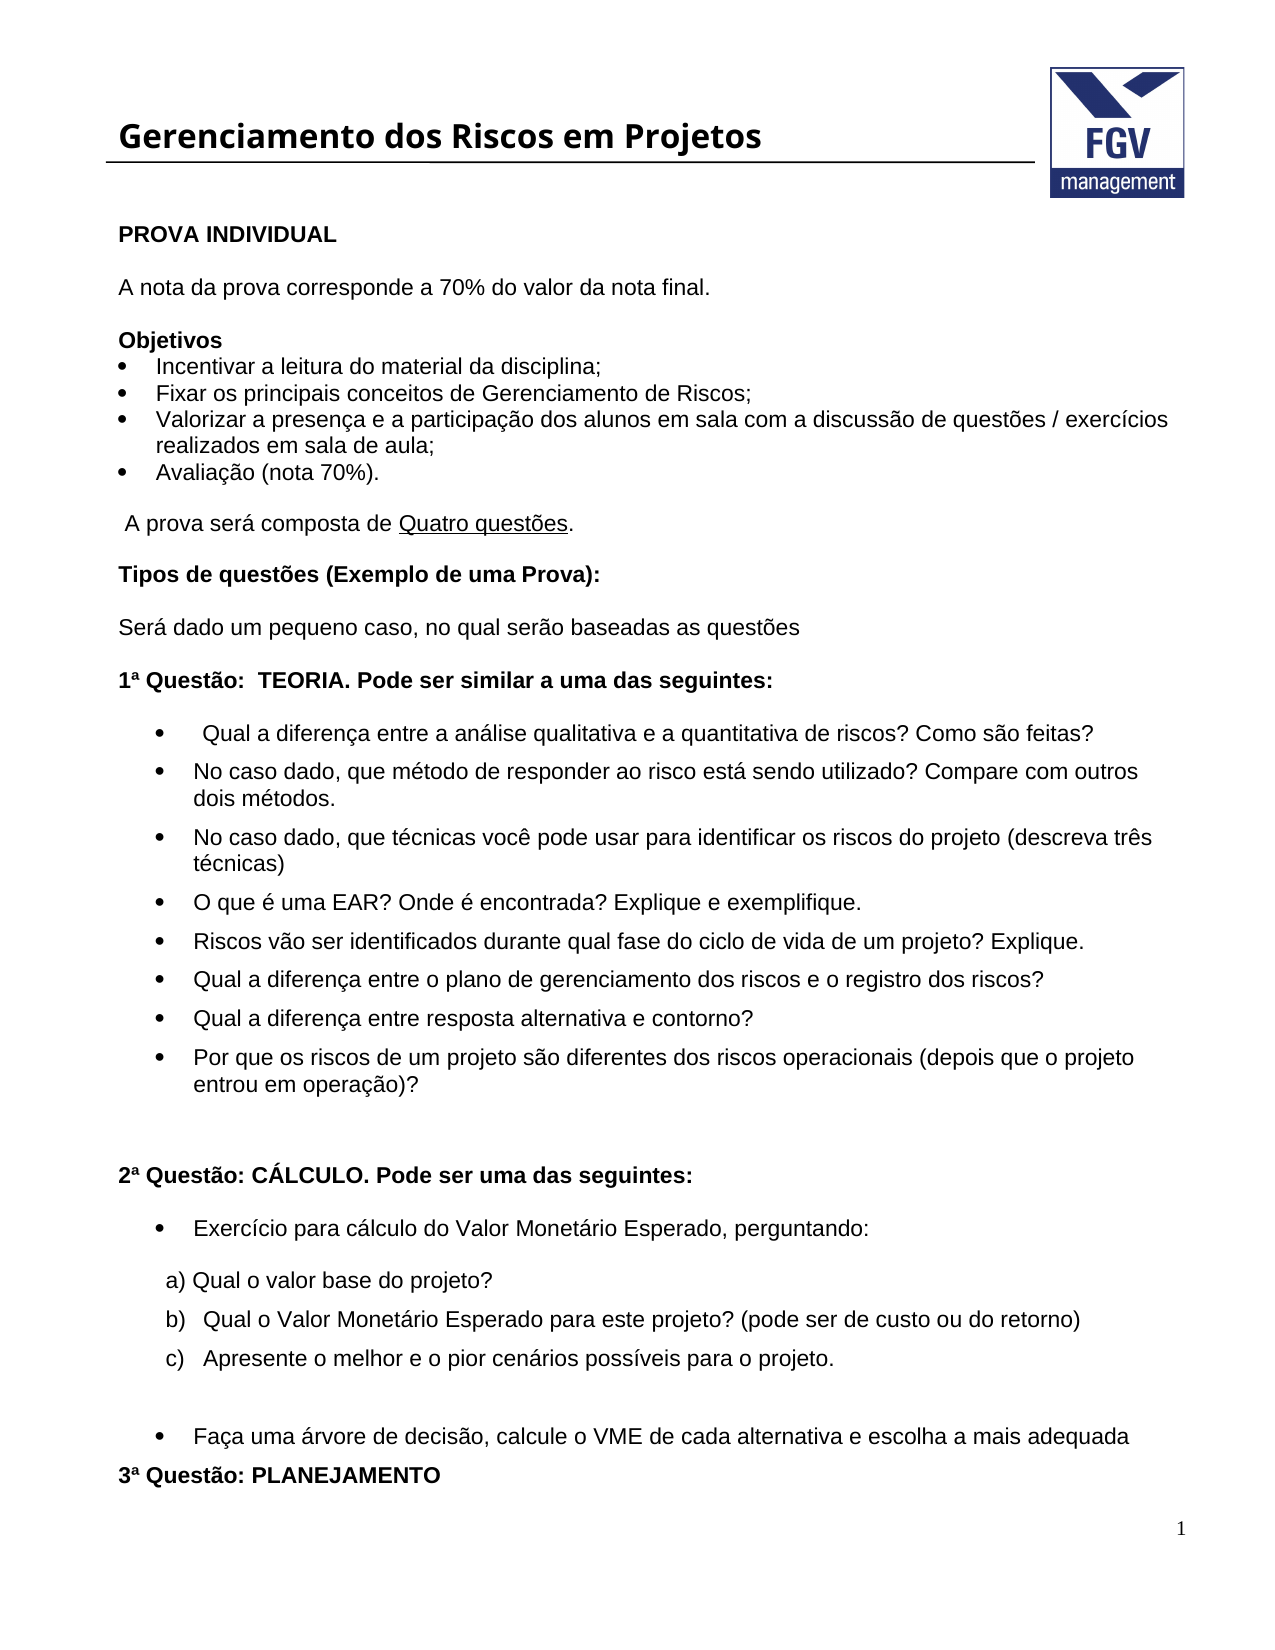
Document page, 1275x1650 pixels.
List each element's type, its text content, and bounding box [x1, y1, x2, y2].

list Apresente o melhor e o pior cenários possíveis para o projeto. [165, 1345, 1186, 1372]
text PROVA INDIVIDUAL [118, 221, 1186, 248]
text A nota da prova corresponde a 70% do valor da nota final. [118, 274, 1186, 301]
list No caso dado, que técnicas você pode usar para identificar os riscos do projeto (descreva três técnicas) [156, 823, 1186, 876]
list Qual a diferença entre a análise qualitativa e a quantitativa de riscos? Como são feitas? [156, 719, 1186, 746]
text 2ª Questão: CÁLCULO. Pode ser uma das seguintes: [118, 1162, 1186, 1188]
list Qual o Valor Monetário Esperado para este projeto? (pode ser de custo ou do retorno) [165, 1306, 1186, 1333]
list O que é uma EAR? Onde é encontrada? Explique e exemplifique. [156, 889, 1186, 915]
list Valorizar a presença e a participação dos alunos em sala com a discussão de questões / exercícios realizados em sala de aula; [118, 406, 1186, 459]
list No caso dado, que método de responder ao risco está sendo utilizado? Compare com outros dois métodos. [156, 758, 1186, 811]
list Exercício para cálculo do Valor Monetário Esperado, perguntando: [156, 1215, 1186, 1241]
list Fixar os principais conceitos de Gerenciamento de Riscos; [118, 379, 1186, 406]
list Por que os riscos de um projeto são diferentes dos riscos operacionais (depois que o projeto entrou em operação)? [156, 1044, 1186, 1097]
text 3ª Questão: PLANEJAMENTO [118, 1462, 1186, 1488]
text A prova será composta de Quatro questões. [118, 510, 1186, 536]
text 1ª Questão: TEORIA. Pode ser similar a uma das seguintes: [118, 667, 1186, 693]
list Qual a diferença entre o plano de gerenciamento dos riscos e o registro dos riscos? [156, 966, 1186, 993]
text Tipos de questões (Exemplo de uma Prova): [118, 561, 1186, 588]
text Objetivos [118, 327, 1186, 353]
picture [1050, 67, 1185, 198]
text Será dado um pequeno caso, no qual serão baseadas as questões [118, 614, 1186, 640]
list Qual a diferença entre resposta alternativa e contorno? [156, 1005, 1186, 1032]
list Faça uma árvore de decisão, calcule o VME de cada alternativa e escolha a mais adequada [156, 1423, 1186, 1449]
list Riscos vão ser identificados durante qual fase do ciclo de vida de um projeto? Explique. [156, 928, 1186, 954]
list Avaliação (nota 70%). [118, 459, 1186, 485]
text a) Qual o valor base do projeto? [165, 1267, 1186, 1294]
list Incentivar a leitura do material da disciplina; [118, 353, 1186, 379]
